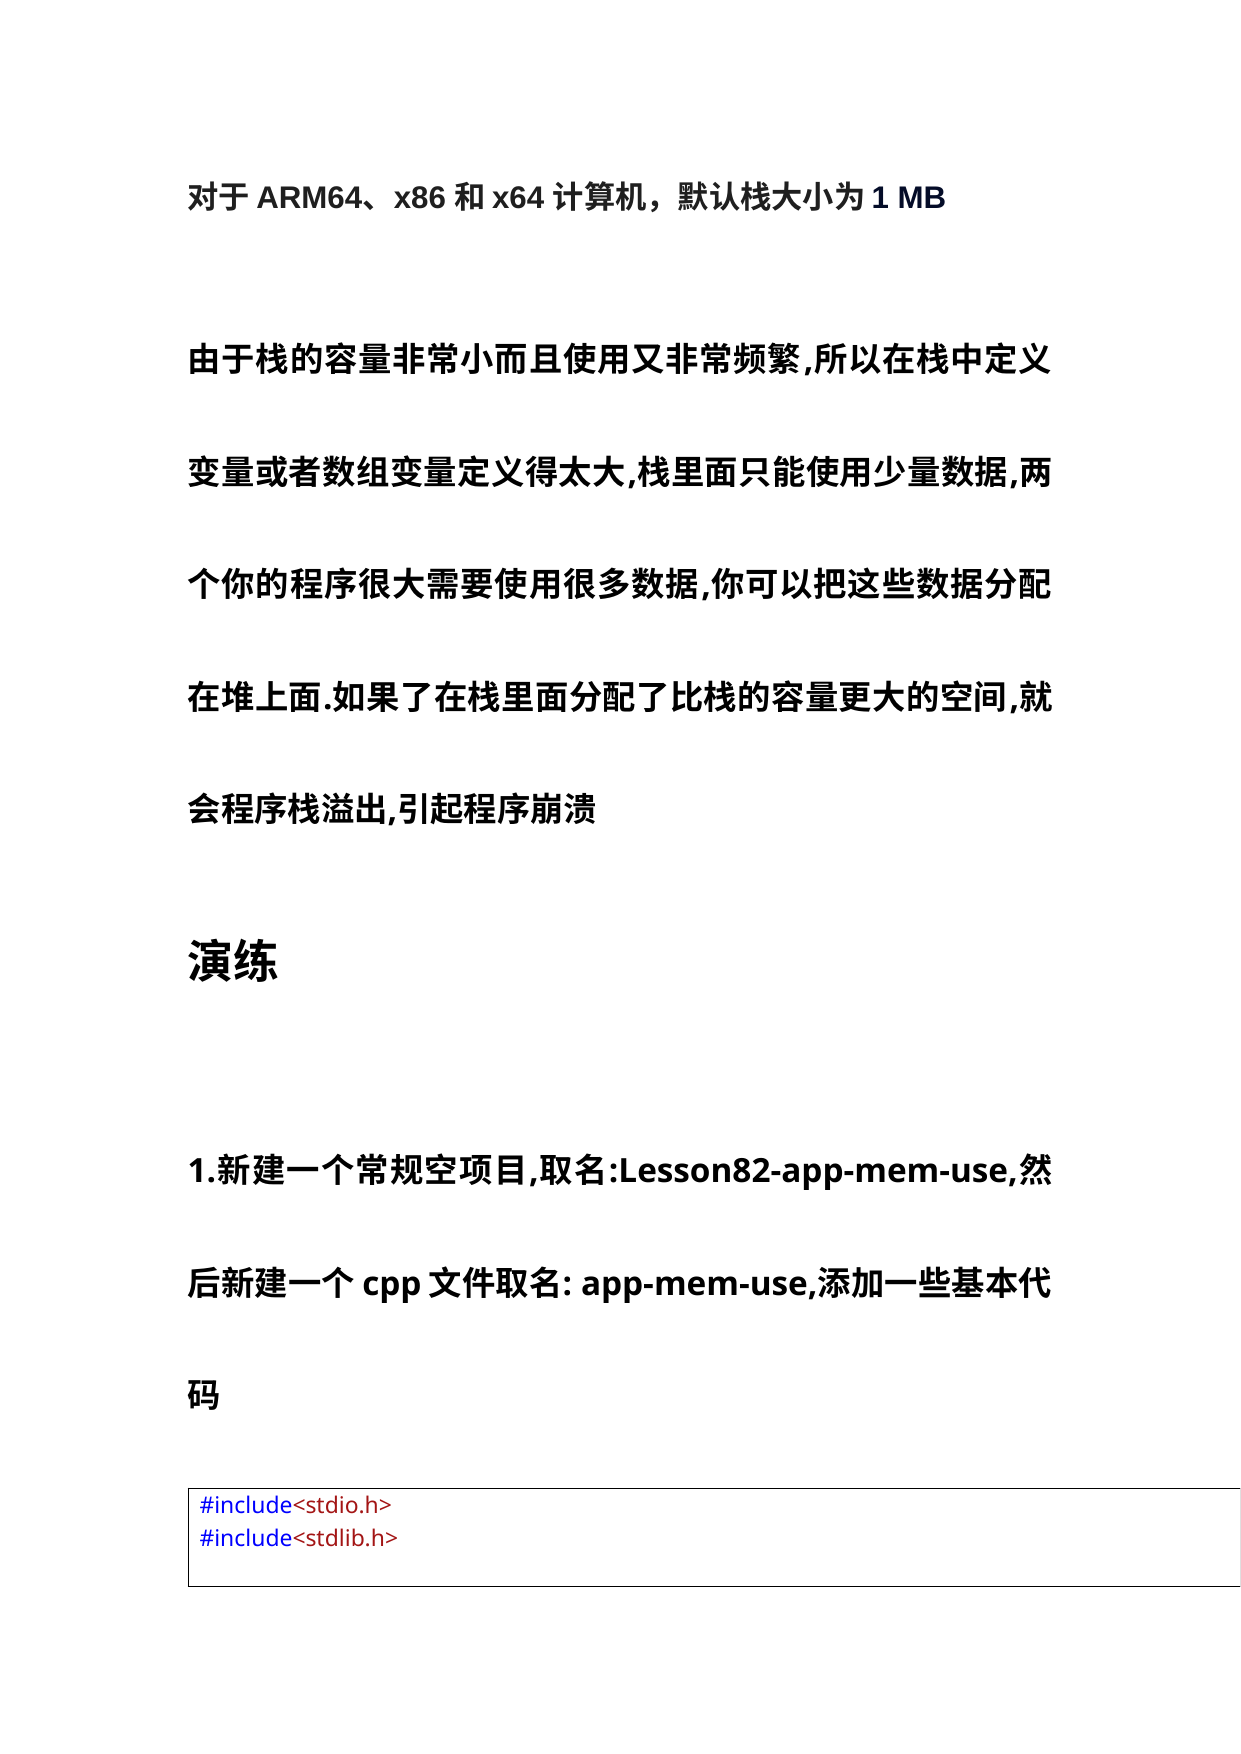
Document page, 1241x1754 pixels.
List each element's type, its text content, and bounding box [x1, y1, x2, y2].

subtitle 对于ARM64、x86 和x64 计算机，默认栈大小为1 MB [187, 162, 1053, 227]
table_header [189, 1489, 1240, 1586]
subtitle 由于栈的容量非常小而且使用又非常频繁,所以在栈中定义变量或者数组变量定义得太大,栈里面只能使用少量数据,两个你的程序很大需要使用很多数据,你可以把这些数据分配在堆上面.如果了在栈里面分配了比栈的容量更大的空间,就会程序栈溢出,引起程序崩溃 [187, 325, 1053, 839]
subtitle 1.新建一个常规空项目,取名:Lesson82-app-mem-use,然后新建一个cpp文件取名: app-mem-use,添加一些基本代码 [187, 1136, 1053, 1426]
subtitle 演练 [187, 910, 1053, 1008]
